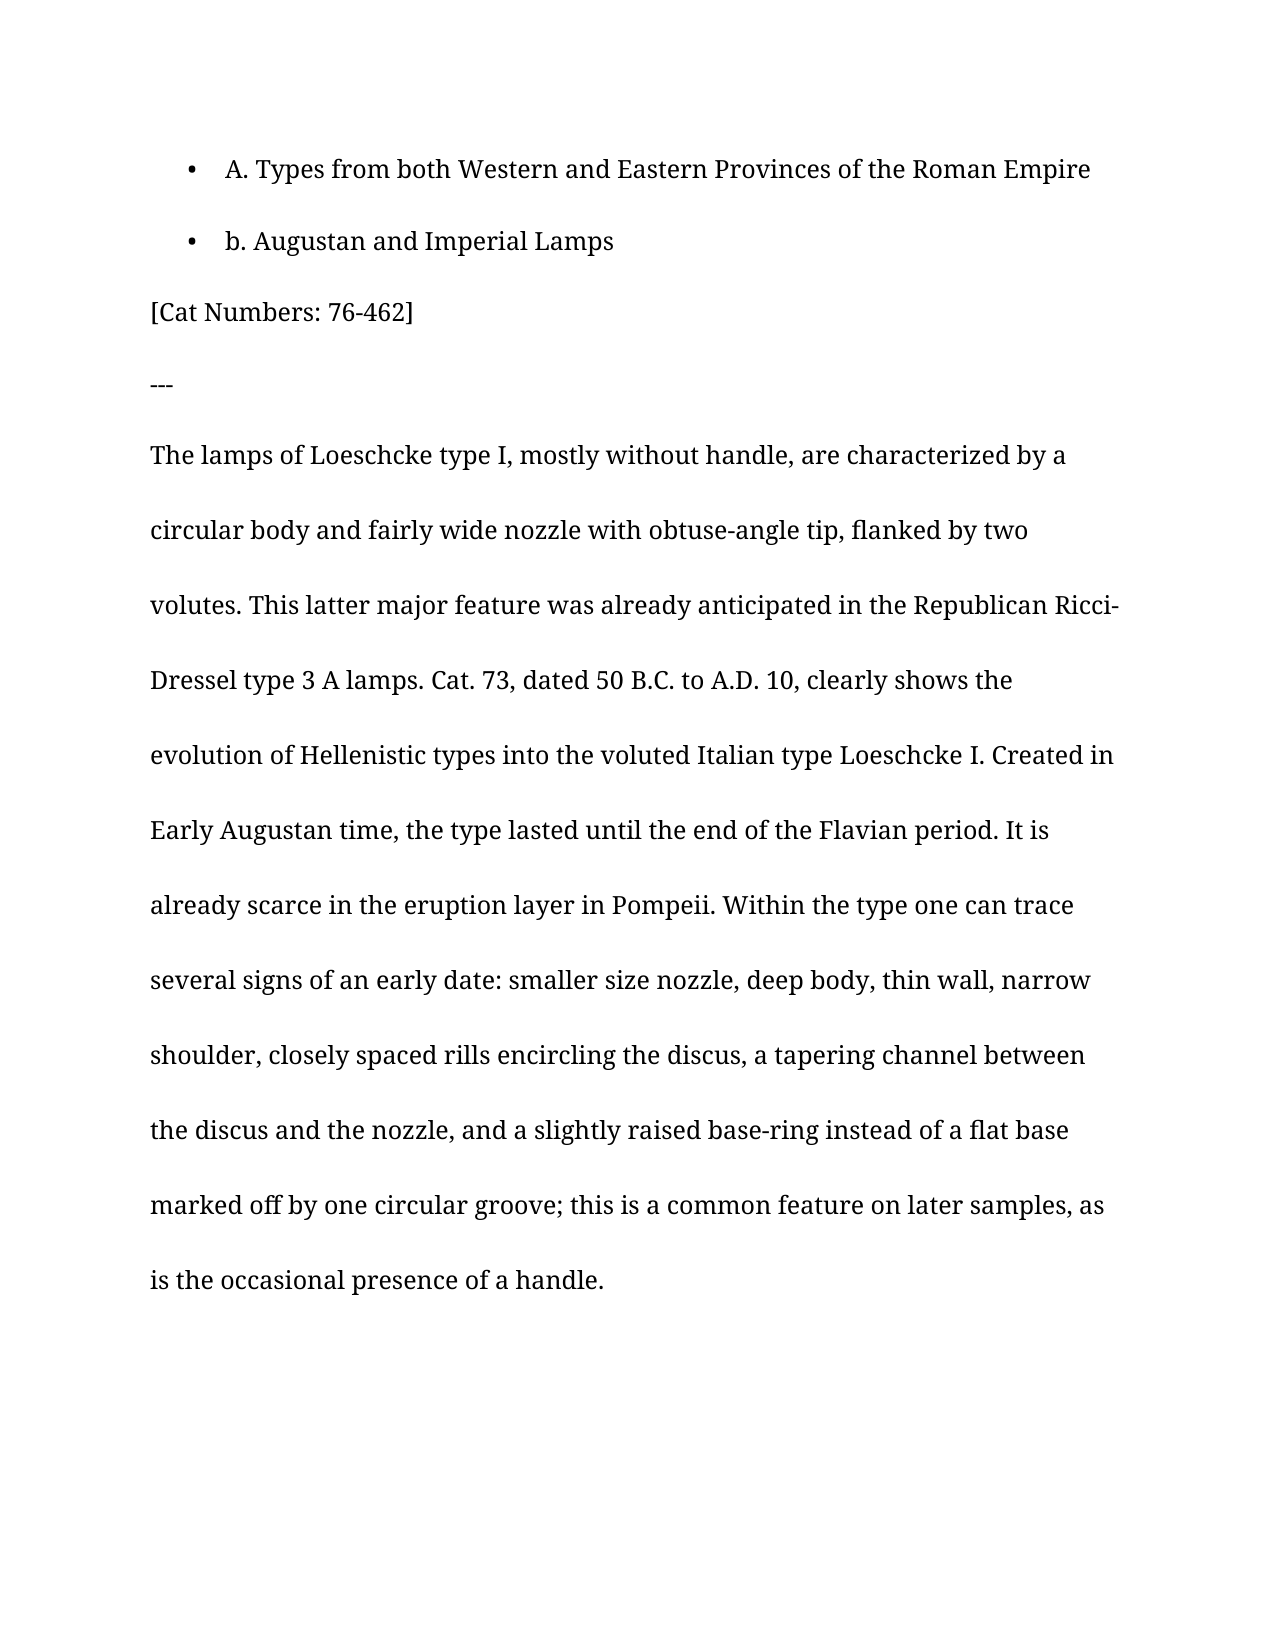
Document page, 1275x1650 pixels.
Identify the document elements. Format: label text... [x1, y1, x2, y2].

text • b. Augustan and Imperial Lamps [187, 222, 1125, 259]
text [Cat Numbers: 76-462] [150, 293, 1125, 331]
text • A. Types from both Western and Eastern Provinces of the Roman Empire [187, 150, 1125, 187]
text --- [150, 365, 1125, 402]
text The lamps of Loeschcke type I, mostly without handle, are characterized by a circular body and fairly wide nozzle with obtuse-angle tip, flanked by two volutes. This latter major feature was already anticipated in the Republican Ricci-Dressel type 3 A lamps. Cat. 73, dated 50 B.C. to A.D. 10, clearly shows the evolution of Hellenistic types into the voluted Italian type Loeschcke I. Created in Early Augustan time, the type lasted until the end of the Flavian period. It is already scarce in the eruption layer in Pompeii. Within the type one can trace several signs of an early date: smaller size nozzle, deep body, thin wall, narrow shoulder, closely spaced rills encircling the discus, a tapering channel between the discus and the nozzle, and a slightly raised base-ring instead of a flat base marked off by one circular groove; this is a common feature on later samples, as is the occasional presence of a handle. [150, 436, 1125, 1299]
